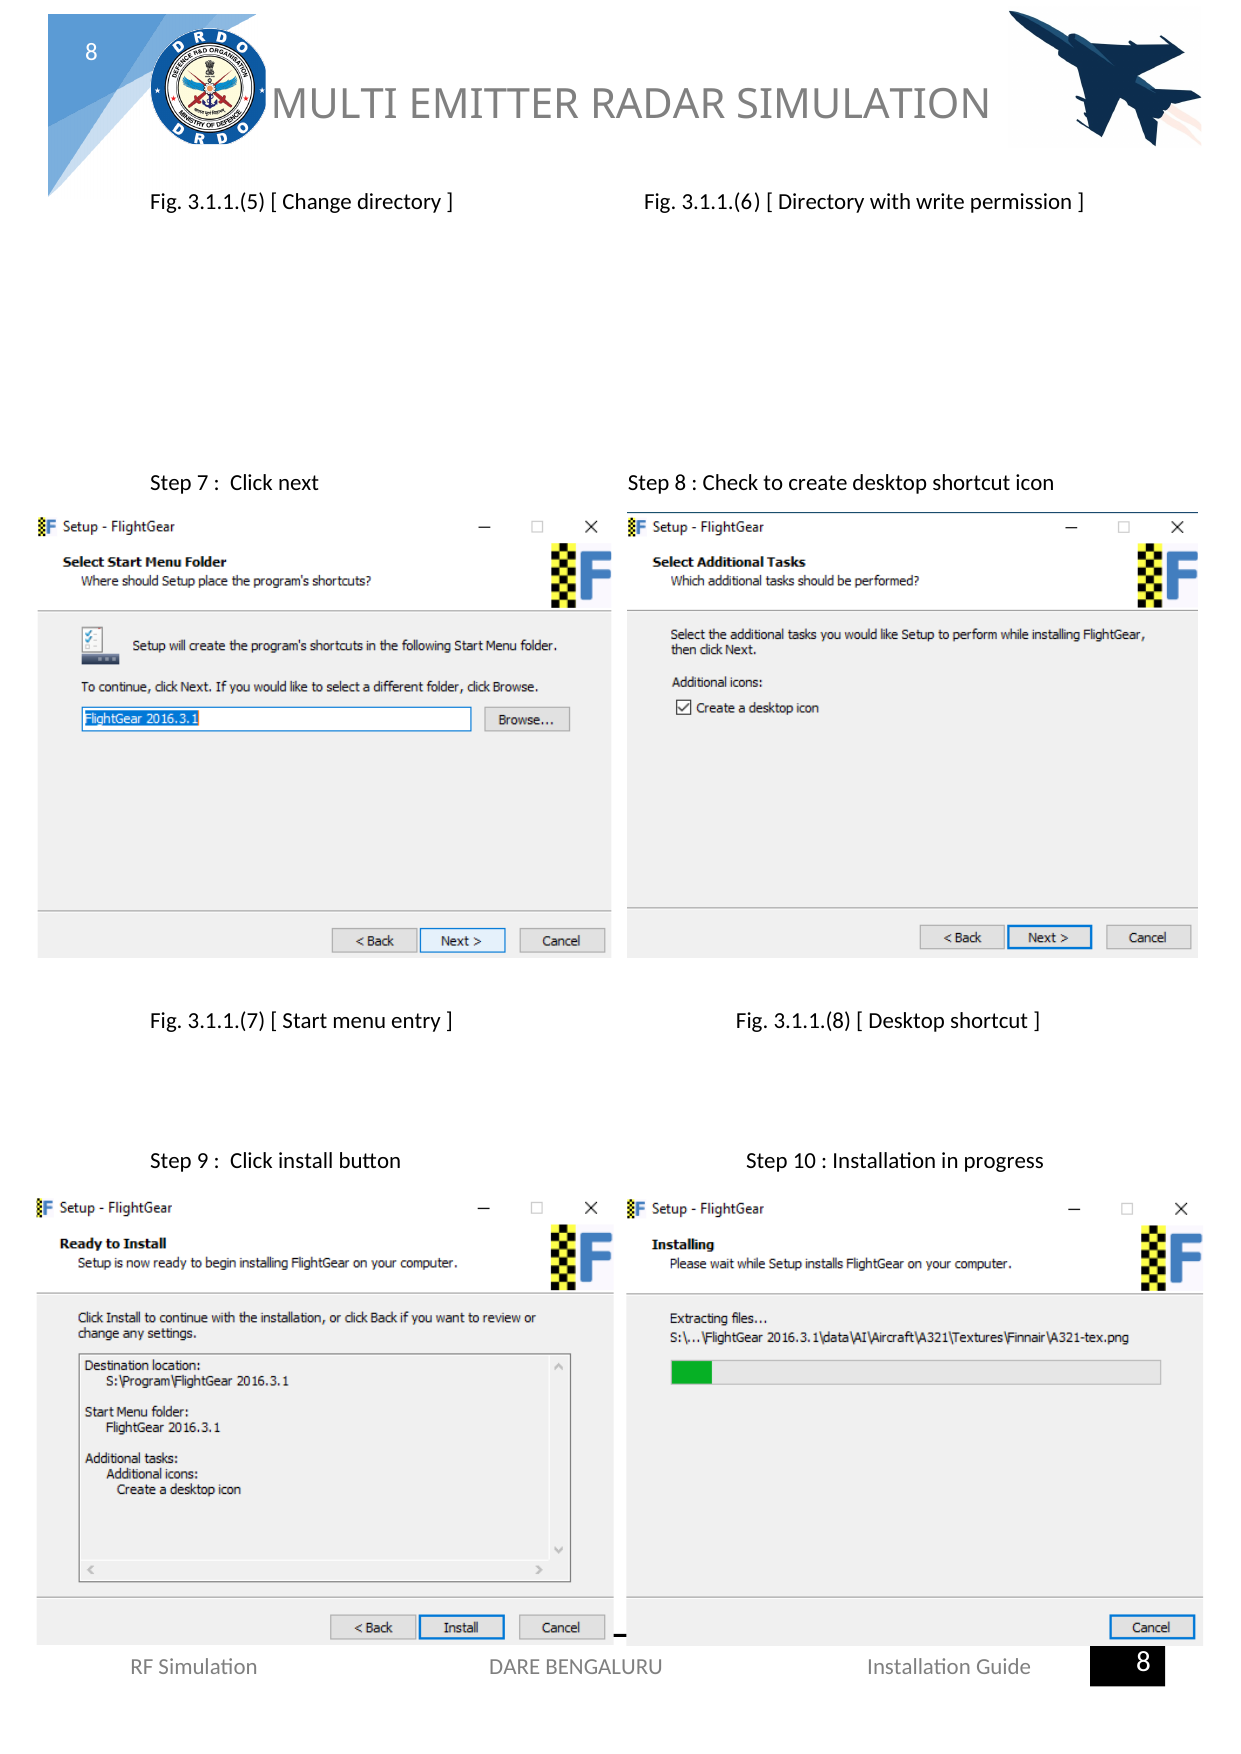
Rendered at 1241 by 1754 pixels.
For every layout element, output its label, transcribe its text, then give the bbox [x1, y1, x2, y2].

picture [1007, 6, 1202, 147]
picture [626, 512, 1198, 957]
picture [36, 516, 611, 956]
text Fig. 3.1.1.(5) [ Change directory ] Fig. 3.1.1.(6) [ Directory with write permission ] [150, 187, 1090, 215]
picture [625, 1197, 1203, 1644]
text Step 7 : Click next Step 8 : Check to create desktop shortcut icon [150, 468, 1090, 497]
text Step 9 : Click install button Step 10 : Installation in progress [150, 1147, 1090, 1175]
picture [35, 1196, 614, 1643]
picture [48, 14, 266, 199]
